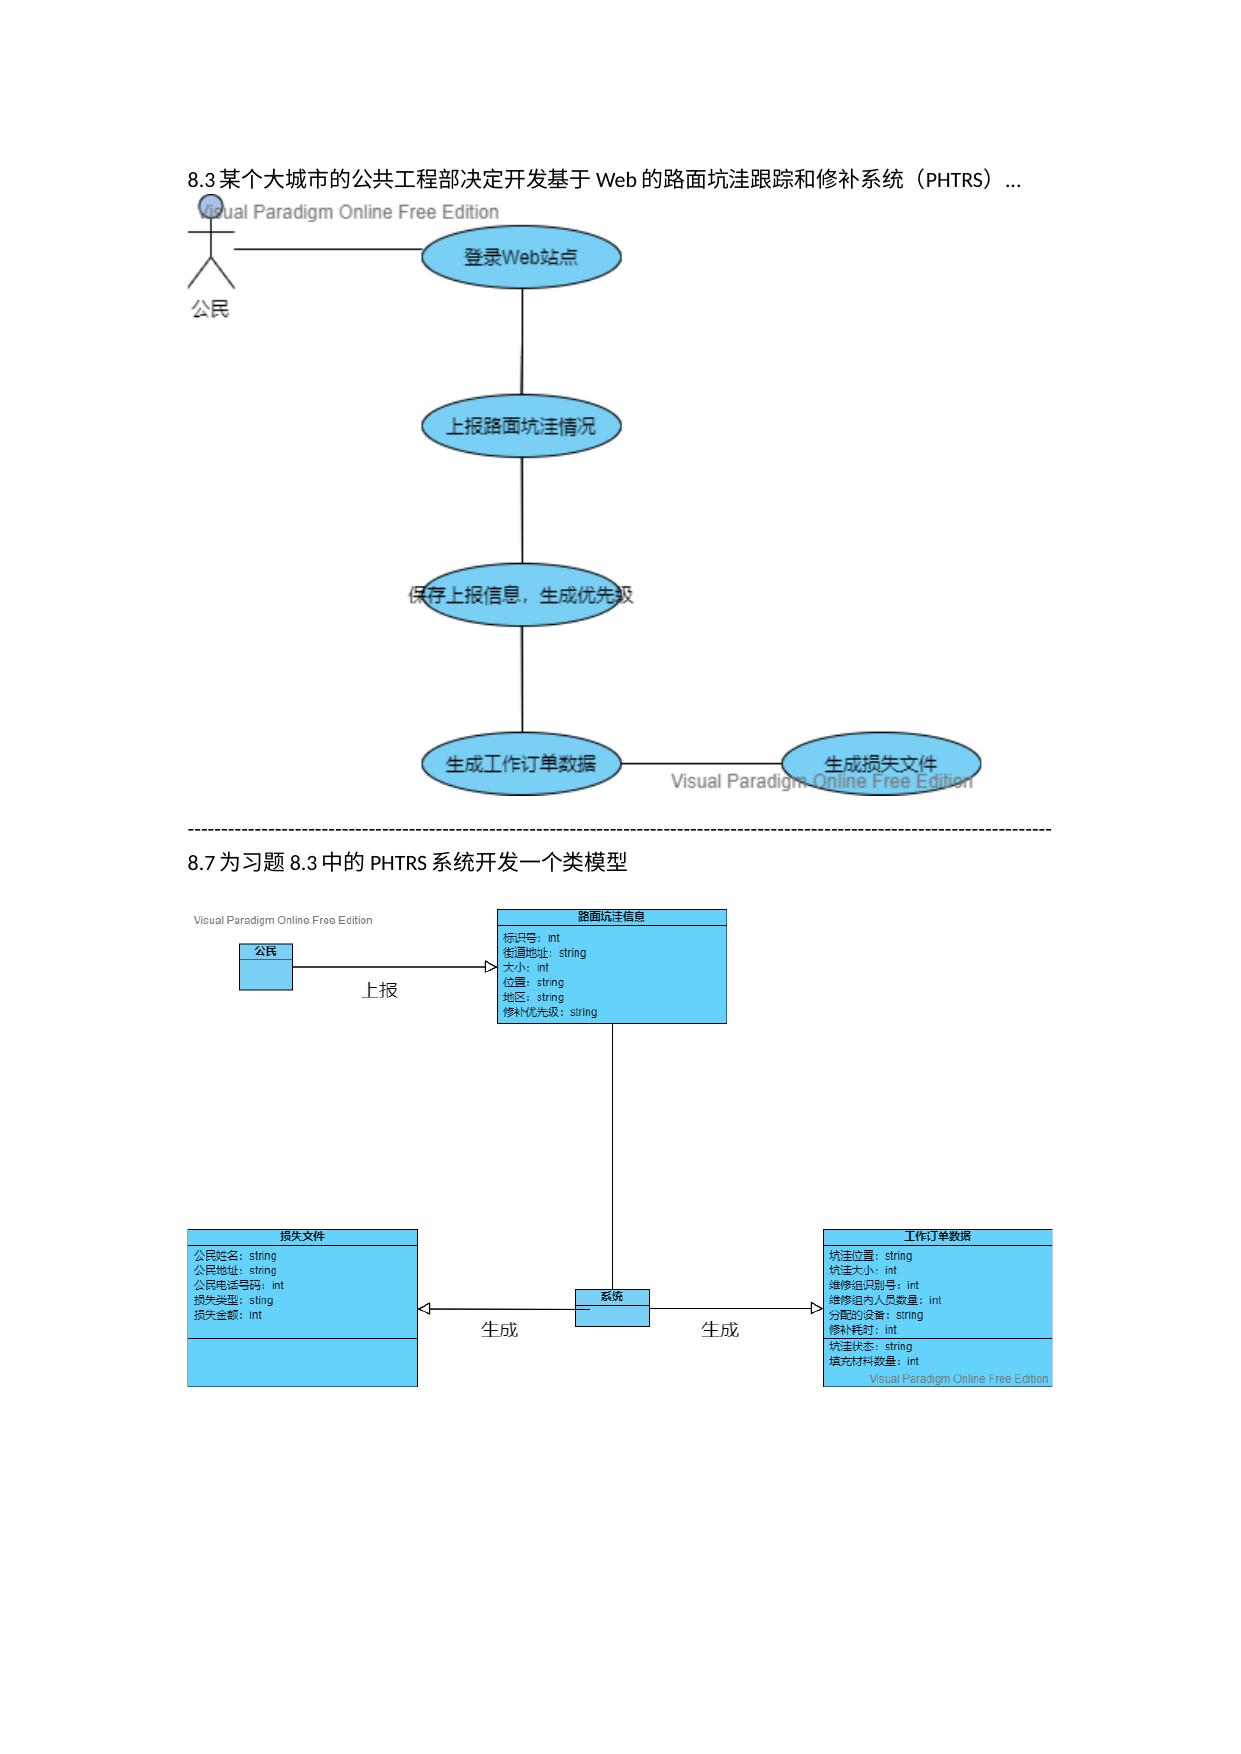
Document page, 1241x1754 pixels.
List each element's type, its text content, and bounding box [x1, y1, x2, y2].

text 8.3某个大城市的公共工程部决定开发基于Web的路面坑洼跟踪和修补系统（PHTRS）... [187, 162, 1053, 194]
picture [187, 194, 982, 796]
text 8.7为习题8.3中的PHTRS系统开发一个类模型 [187, 844, 1053, 877]
picture [187, 909, 1053, 1387]
text --------------------------------------------------------------------------------------------------------------------------------- [187, 812, 1053, 844]
